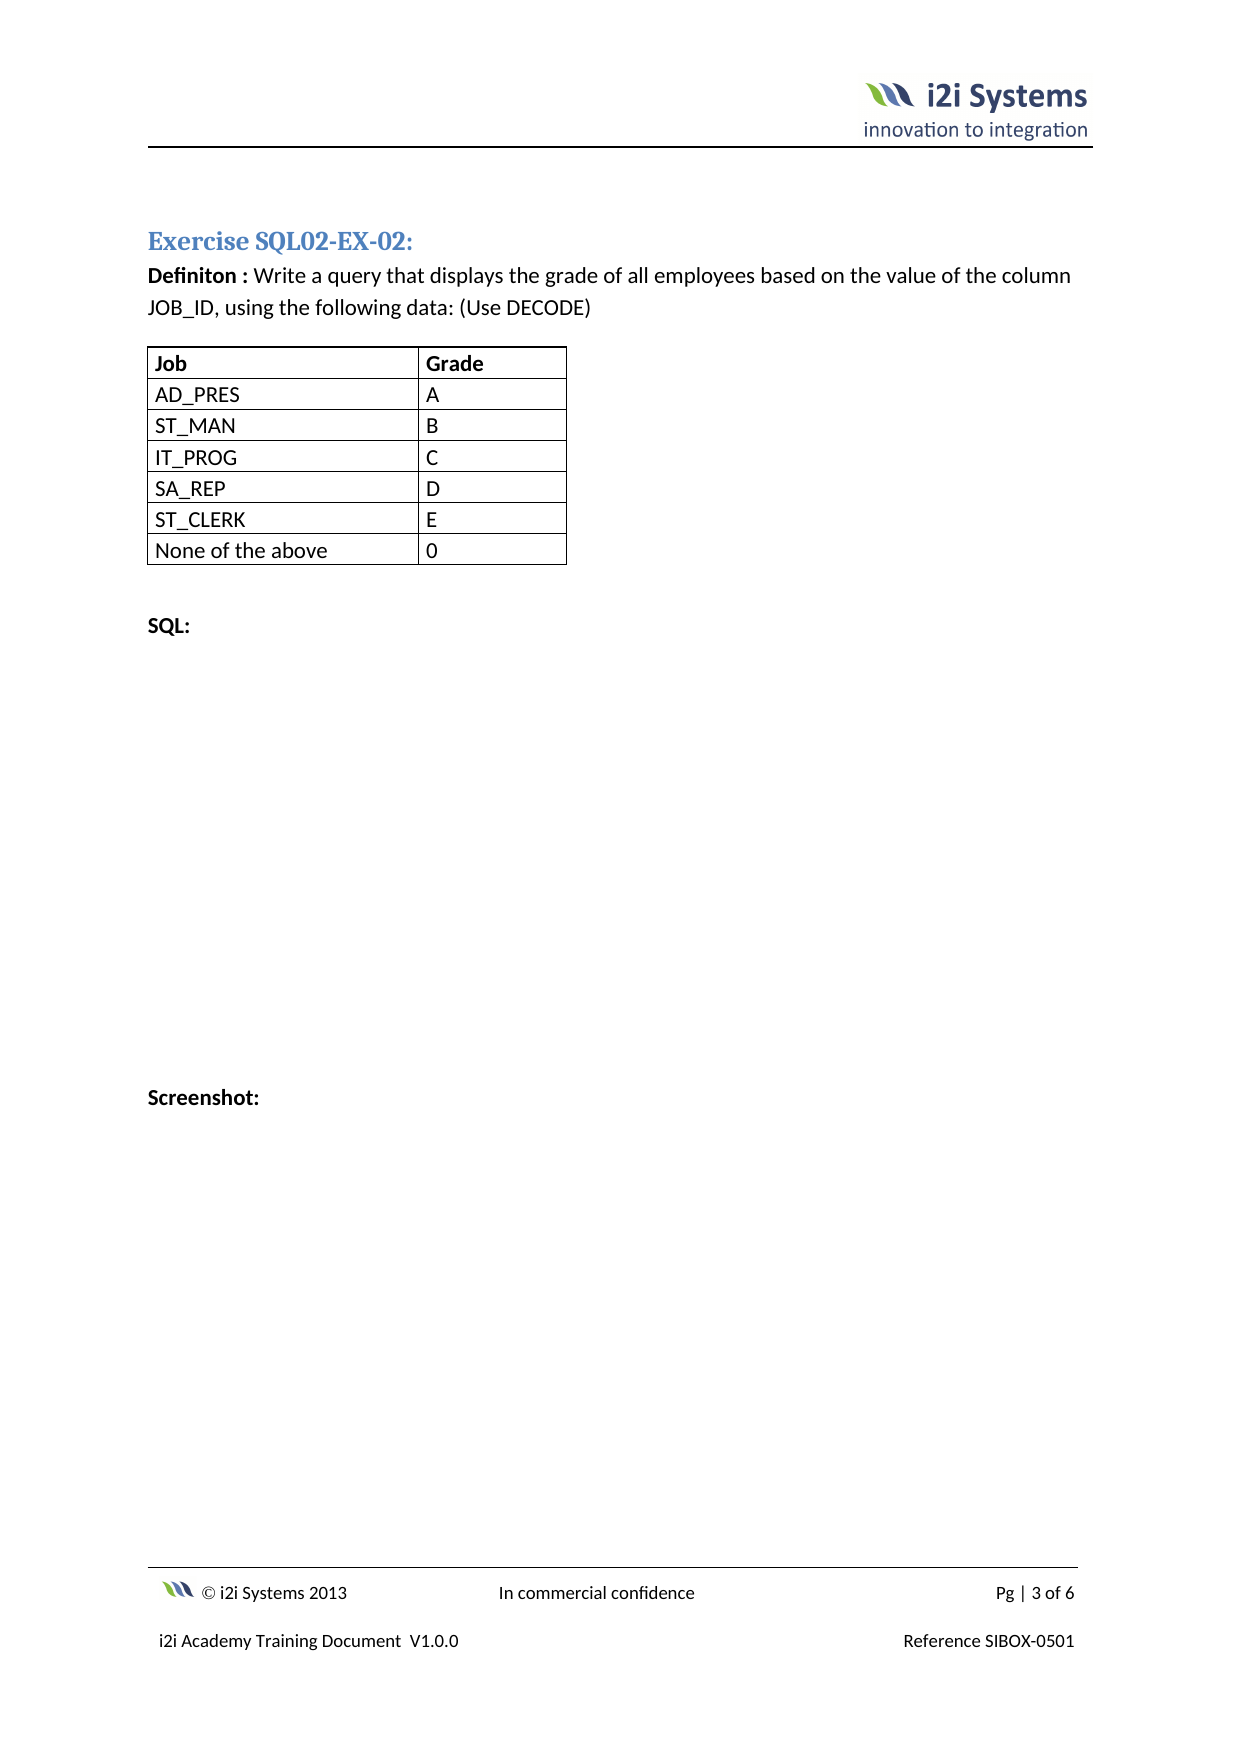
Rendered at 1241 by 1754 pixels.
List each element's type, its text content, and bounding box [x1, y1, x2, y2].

text Definiton : Write a query that displays the grade of all employees based on the value of the column JOB_ID, using the following data: (Use DECODE) [148, 261, 1093, 321]
text SQL: [148, 612, 1093, 640]
table_header Job [148, 348, 418, 377]
picture [857, 73, 1094, 145]
table_cell E [419, 503, 566, 533]
picture [158, 1576, 197, 1600]
table_cell AD_PRES [148, 379, 418, 408]
table_header Grade [419, 348, 566, 377]
table_cell None of the above [148, 534, 418, 564]
table_cell SA_REP [148, 472, 418, 502]
table_cell IT_PROG [148, 441, 418, 471]
subtitle Exercise SQL02-EX-02: [148, 226, 1093, 257]
table_cell C [419, 441, 566, 471]
table_cell B [419, 410, 566, 439]
table_cell D [419, 472, 566, 502]
table_cell ST_CLERK [148, 503, 418, 533]
table_cell ST_MAN [148, 410, 418, 439]
table_cell 0 [419, 534, 566, 564]
text Screenshot: [148, 1083, 1093, 1111]
table_cell A [419, 379, 566, 408]
